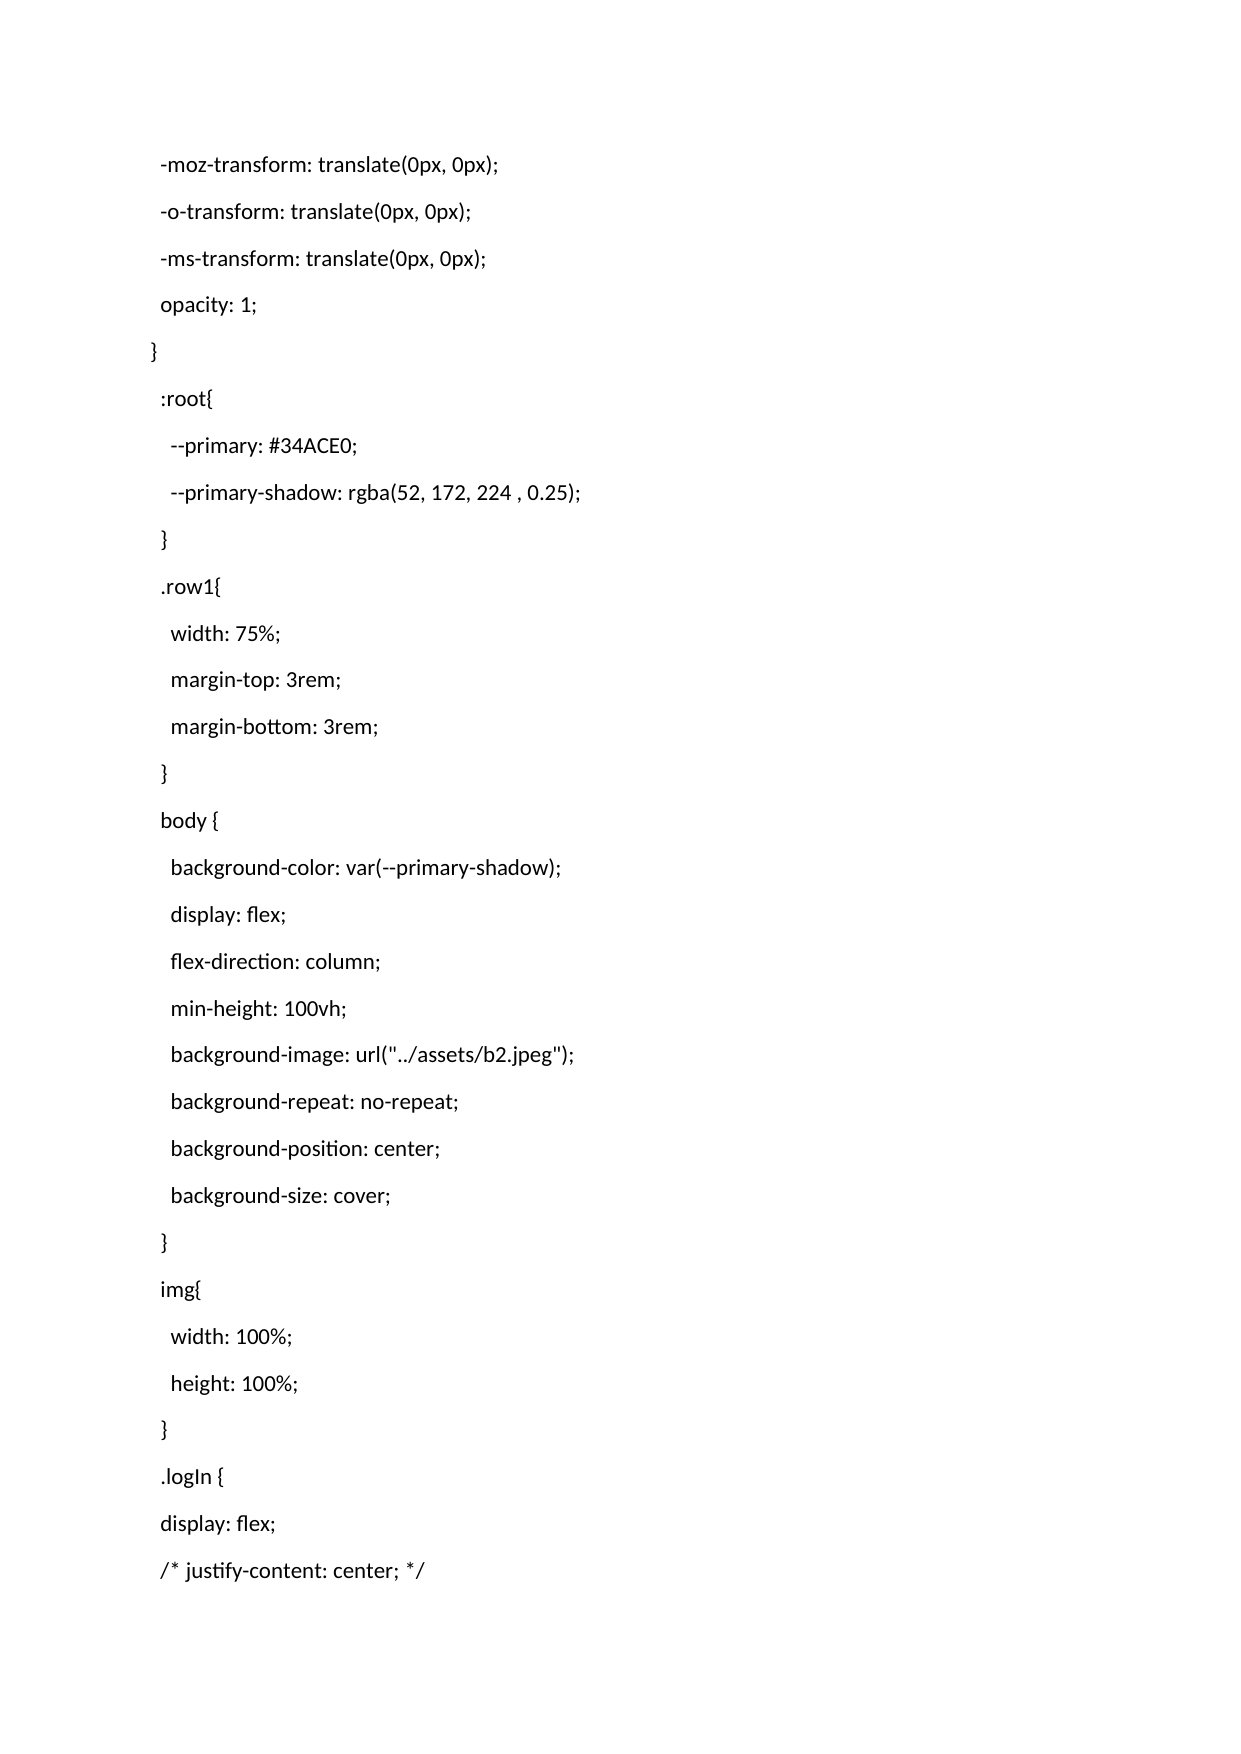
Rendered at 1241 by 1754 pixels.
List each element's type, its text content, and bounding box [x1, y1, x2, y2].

text min-height: 100vh; [150, 994, 1090, 1022]
text .row1{ [150, 572, 1090, 600]
text } [150, 759, 1090, 787]
text --primary: #34ACE0; [150, 431, 1090, 459]
text background-color: var(--primary-shadow); [150, 853, 1090, 881]
text height: 100%; [150, 1369, 1090, 1397]
text flex-direction: column; [150, 947, 1090, 975]
text opacity: 1; [150, 291, 1090, 319]
text } [150, 1416, 1090, 1444]
text } [150, 337, 1090, 366]
text -o-transform: translate(0px, 0px); [150, 197, 1090, 225]
text --primary-shadow: rgba(52, 172, 224 , 0.25); [150, 478, 1090, 506]
text .logIn { [150, 1462, 1090, 1491]
text margin-top: 3rem; [150, 666, 1090, 694]
text } [150, 1228, 1090, 1256]
text display: flex; [150, 900, 1090, 928]
text background-repeat: no-repeat; [150, 1087, 1090, 1116]
text -moz-transform: translate(0px, 0px); [150, 150, 1090, 178]
text margin-bottom: 3rem; [150, 712, 1090, 741]
text body { [150, 806, 1090, 834]
text width: 100%; [150, 1322, 1090, 1350]
text background-image: url("../assets/b2.jpeg"); [150, 1041, 1090, 1069]
text img{ [150, 1275, 1090, 1303]
text width: 75%; [150, 619, 1090, 647]
text :root{ [150, 384, 1090, 412]
text } [150, 525, 1090, 553]
text display: flex; [150, 1509, 1090, 1537]
text background-size: cover; [150, 1181, 1090, 1209]
text -ms-transform: translate(0px, 0px); [150, 244, 1090, 272]
text background-position: center; [150, 1134, 1090, 1162]
text /* justify-content: center; */ [150, 1556, 1090, 1584]
